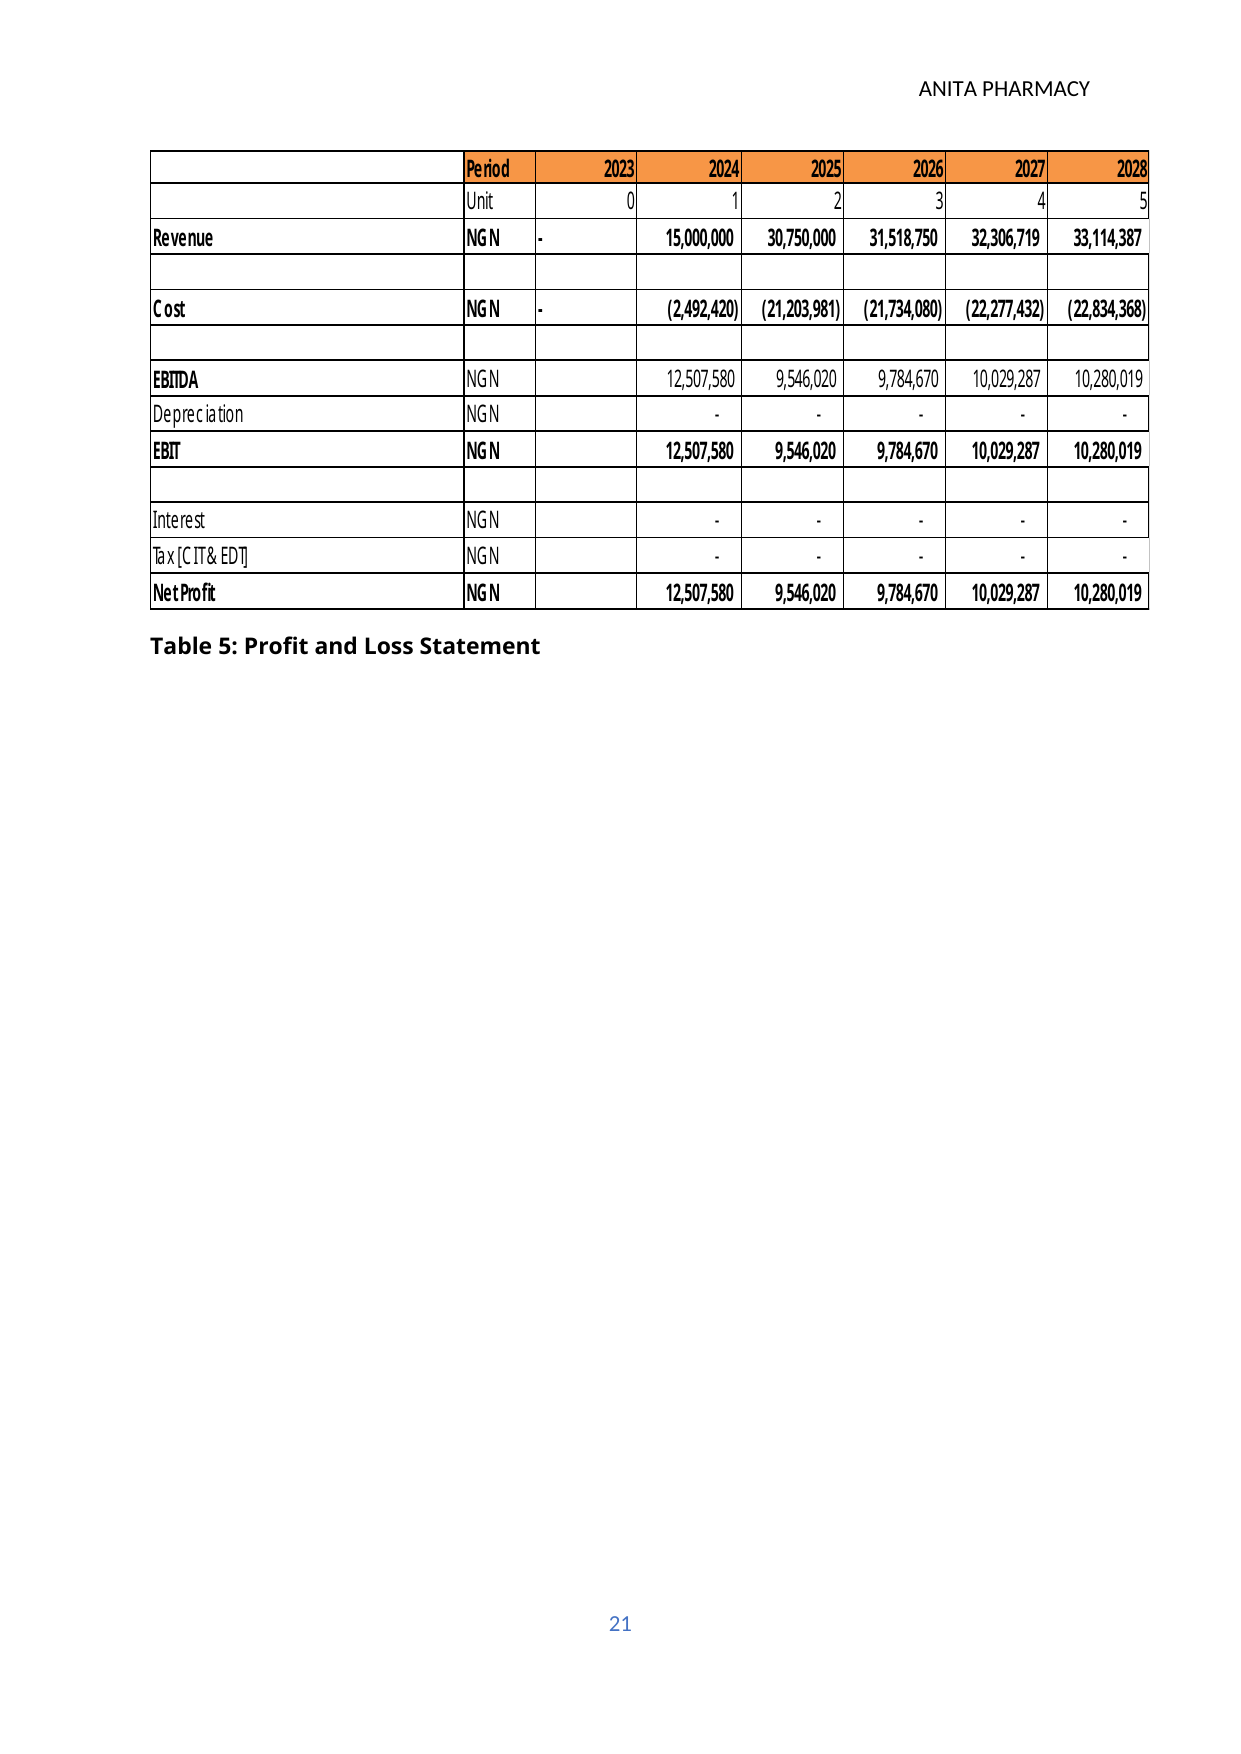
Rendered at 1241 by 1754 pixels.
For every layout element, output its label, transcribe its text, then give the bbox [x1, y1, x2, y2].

text Table 5: Profit and Loss Statement [150, 630, 1090, 661]
